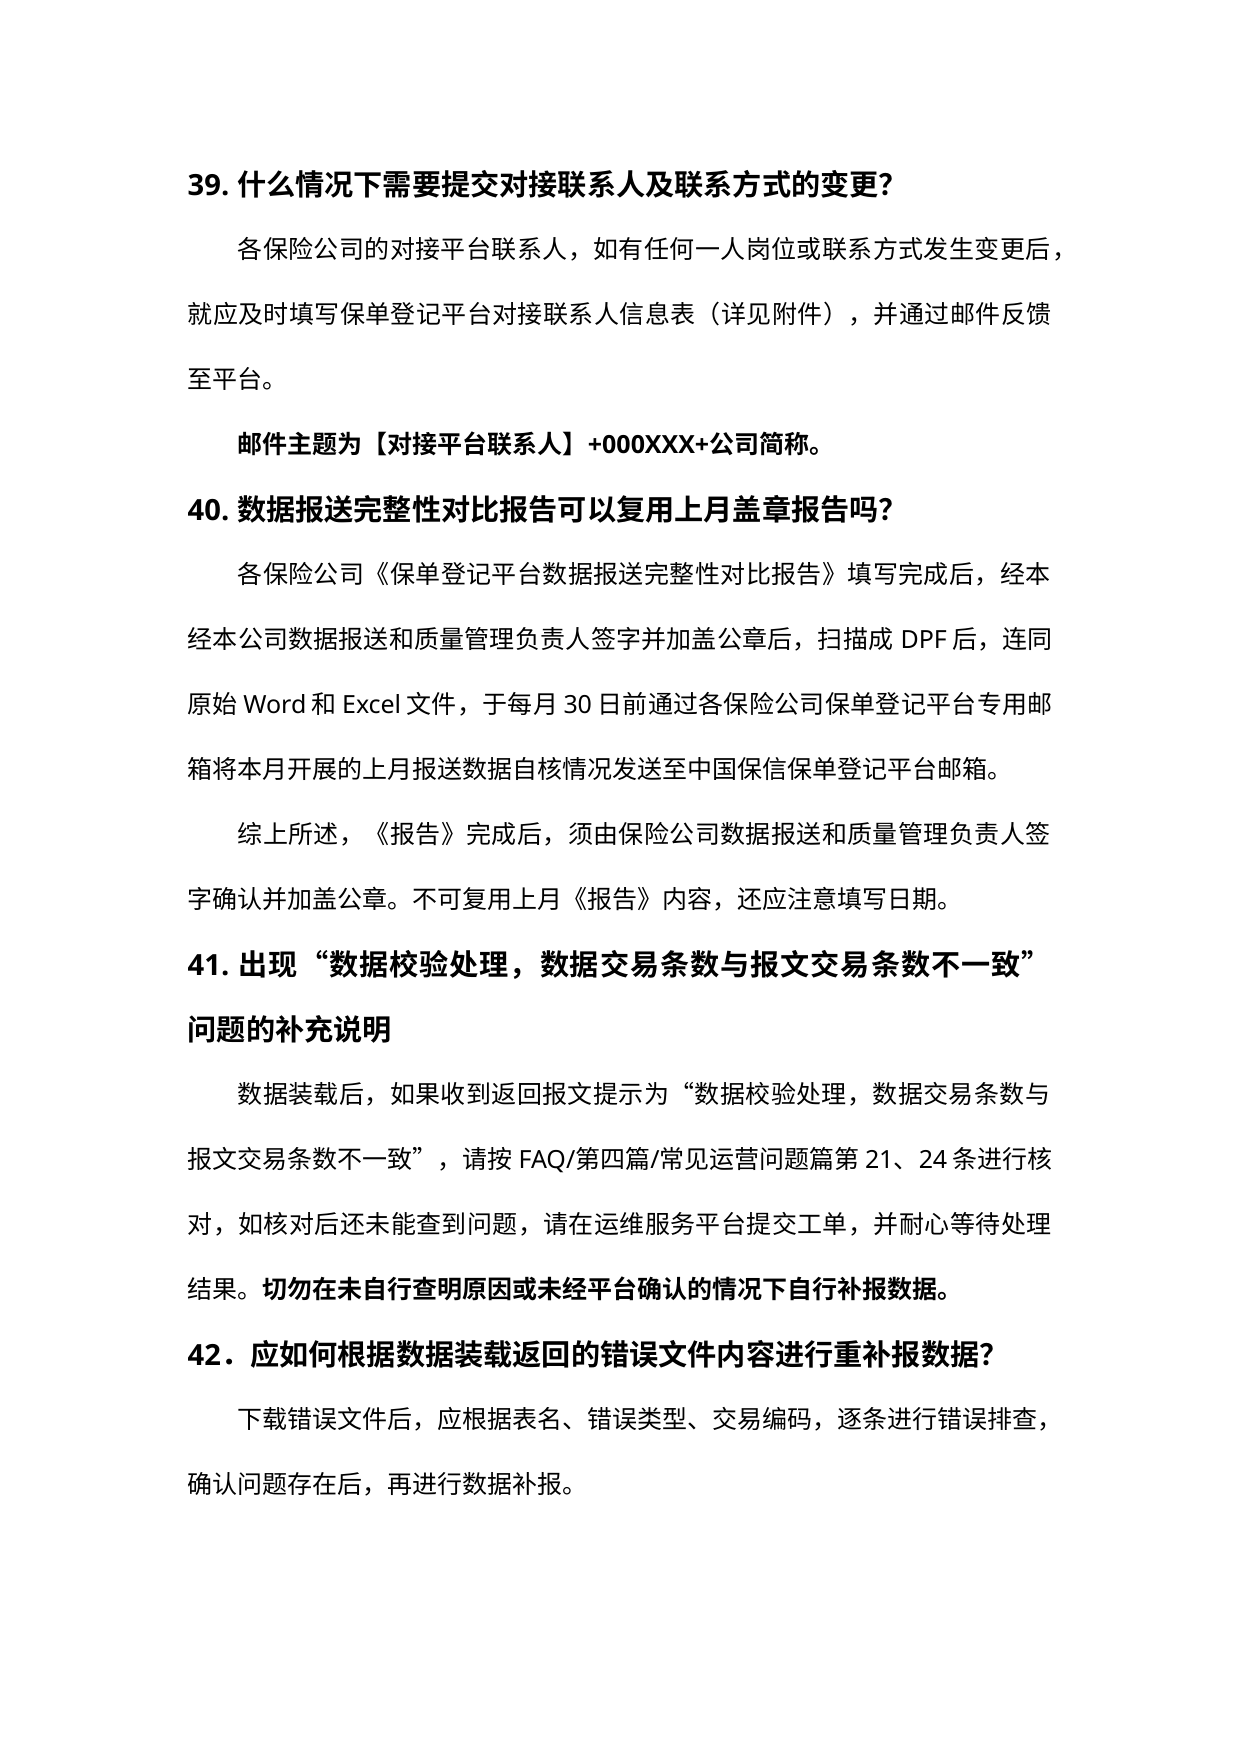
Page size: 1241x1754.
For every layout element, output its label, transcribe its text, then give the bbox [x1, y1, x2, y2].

text 邮件主题为【对接平台联系人】+000XXX+公司简称。 [187, 410, 1053, 475]
text 综上所述，《报告》完成后，须由保险公司数据报送和质量管理负责人签字确认并加盖公章。不可复用上月《报告》内容，还应注意填写日期。 [187, 800, 1053, 930]
text 下载错误文件后，应根据表名、错误类型、交易编码，逐条进行错误排查，确认问题存在后，再进行数据补报。 [187, 1385, 1053, 1515]
subtitle 41. 出现“数据校验处理，数据交易条数与报文交易条数不一致”问题的补充说明 [187, 930, 1053, 1060]
text 数据装载后，如果收到返回报文提示为“数据校验处理，数据交易条数与报文交易条数不一致”，请按FAQ/第四篇/常见运营问题篇第21、24条进行核对，如核对后还未能查到问题，请在运维服务平台提交工单，并耐心等待处理结果。切勿在未自行查明原因或未经平台确认的情况下自行补报数据。 [187, 1060, 1053, 1320]
subtitle 40. 数据报送完整性对比报告可以复用上月盖章报告吗？ [187, 475, 1053, 540]
text 各保险公司的对接平台联系人，如有任何一人岗位或联系方式发生变更后，就应及时填写保单登记平台对接联系人信息表（详见附件），并通过邮件反馈至平台。 [187, 215, 1053, 410]
text 各保险公司《保单登记平台数据报送完整性对比报告》填写完成后，经本经本公司数据报送和质量管理负责人签字并加盖公章后，扫描成DPF后，连同原始Word和Excel文件，于每月30日前通过各保险公司保单登记平台专用邮箱将本月开展的上月报送数据自核情况发送至中国保信保单登记平台邮箱。 [187, 540, 1053, 800]
subtitle 42．应如何根据数据装载返回的错误文件内容进行重补报数据？ [187, 1320, 1053, 1385]
subtitle 39. 什么情况下需要提交对接联系人及联系方式的变更？ [187, 150, 1053, 215]
